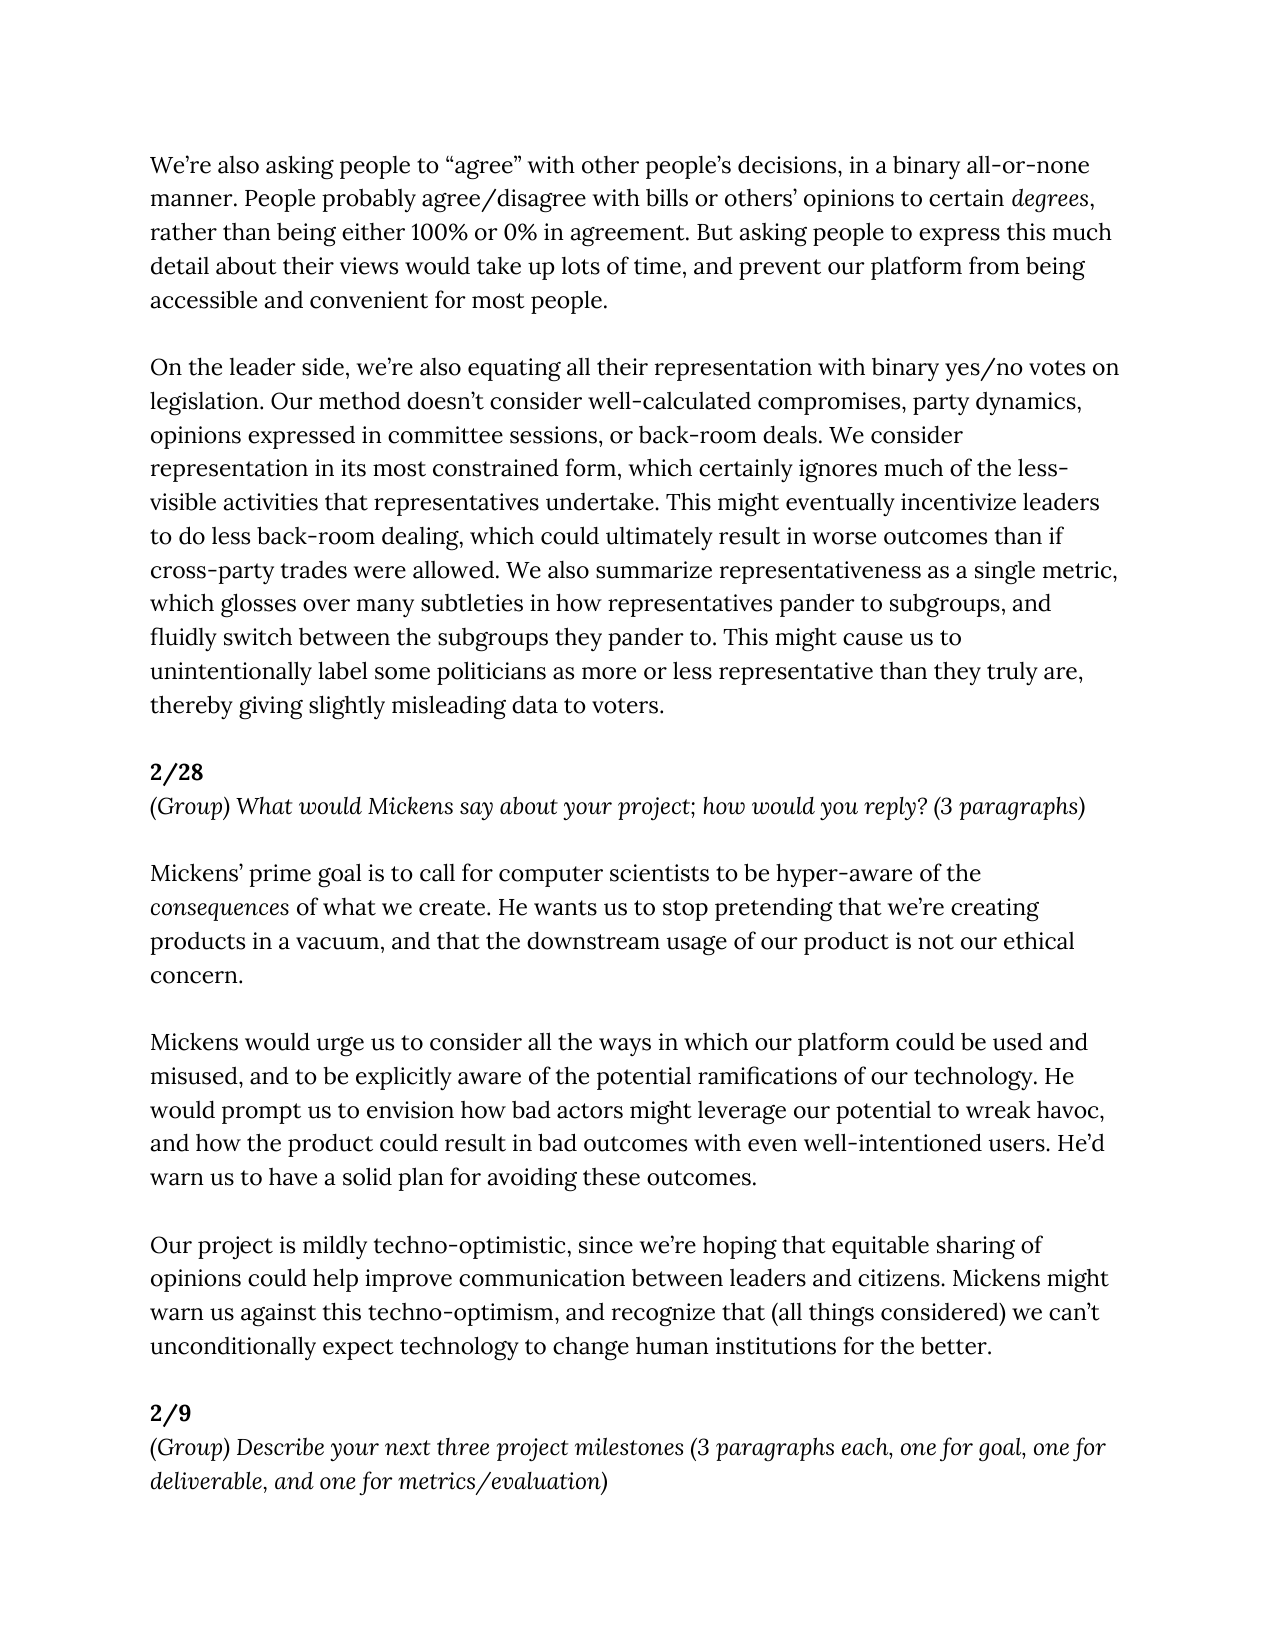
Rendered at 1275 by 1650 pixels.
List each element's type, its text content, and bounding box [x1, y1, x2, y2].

text Mickens would urge us to consider all the ways in which our platform could be used and misused, and to be explicitly aware of the potential ramifications of our technology. He would prompt us to envision how bad actors might leverage our potential to wreak havoc, and how the product could result in bad outcomes with even well-intentioned users. He’d warn us to have a solid plan for avoiding these outcomes. [150, 1027, 1125, 1192]
text (Group) What would Mickens say about your project; how would you reply? (3 paragraphs) [150, 791, 1125, 821]
text (Group) Describe your next three project milestones (3 paragraphs each, one for goal, one for deliverable, and one for metrics/evaluation) [150, 1432, 1125, 1496]
text Mickens’ prime goal is to call for computer scientists to be hyper-aware of the consequences of what we create. He wants us to stop pretending that we’re creating products in a vacuum, and that the downstream usage of our product is not our ethical concern. [150, 859, 1125, 989]
text Our project is mildly techno-optimistic, since we’re hoping that equitable sharing of opinions could help improve communication between leaders and citizens. Mickens might warn us against this techno-optimism, and recognize that (all things considered) we can’t unconditionally expect technology to change human institutions for the better. [150, 1230, 1125, 1361]
text 2/9 [150, 1399, 1125, 1428]
text We’re also asking people to “agree” with other people’s decisions, in a binary all-or-none manner. People probably agree/disagree with bills or others’ opinions to certain degrees, rather than being either 100% or 0% in agreement. But asking people to express this much detail about their views would take up lots of time, and prevent our platform from being accessible and convenient for most people. [150, 150, 1125, 314]
text 2/28 [150, 757, 1125, 787]
text On the leader side, we’re also equating all their representation with binary yes/no votes on legislation. Our method doesn’t consider well-calculated compromises, party dynamics, opinions expressed in committee sessions, or back-room deals. We consider representation in its most constrained form, which certainly ignores much of the less-visible activities that representatives undertake. This might eventually incentivize leaders to do less back-room dealing, which could ultimately result in worse outcomes than if cross-party trades were allowed. We also summarize representativeness as a single metric, which glosses over many subtleties in how representatives pander to subgroups, and fluidly switch between the subgroups they pander to. This might cause us to unintentionally label some politicians as more or less representative than they truly are, thereby giving slightly misleading data to voters. [150, 352, 1125, 719]
